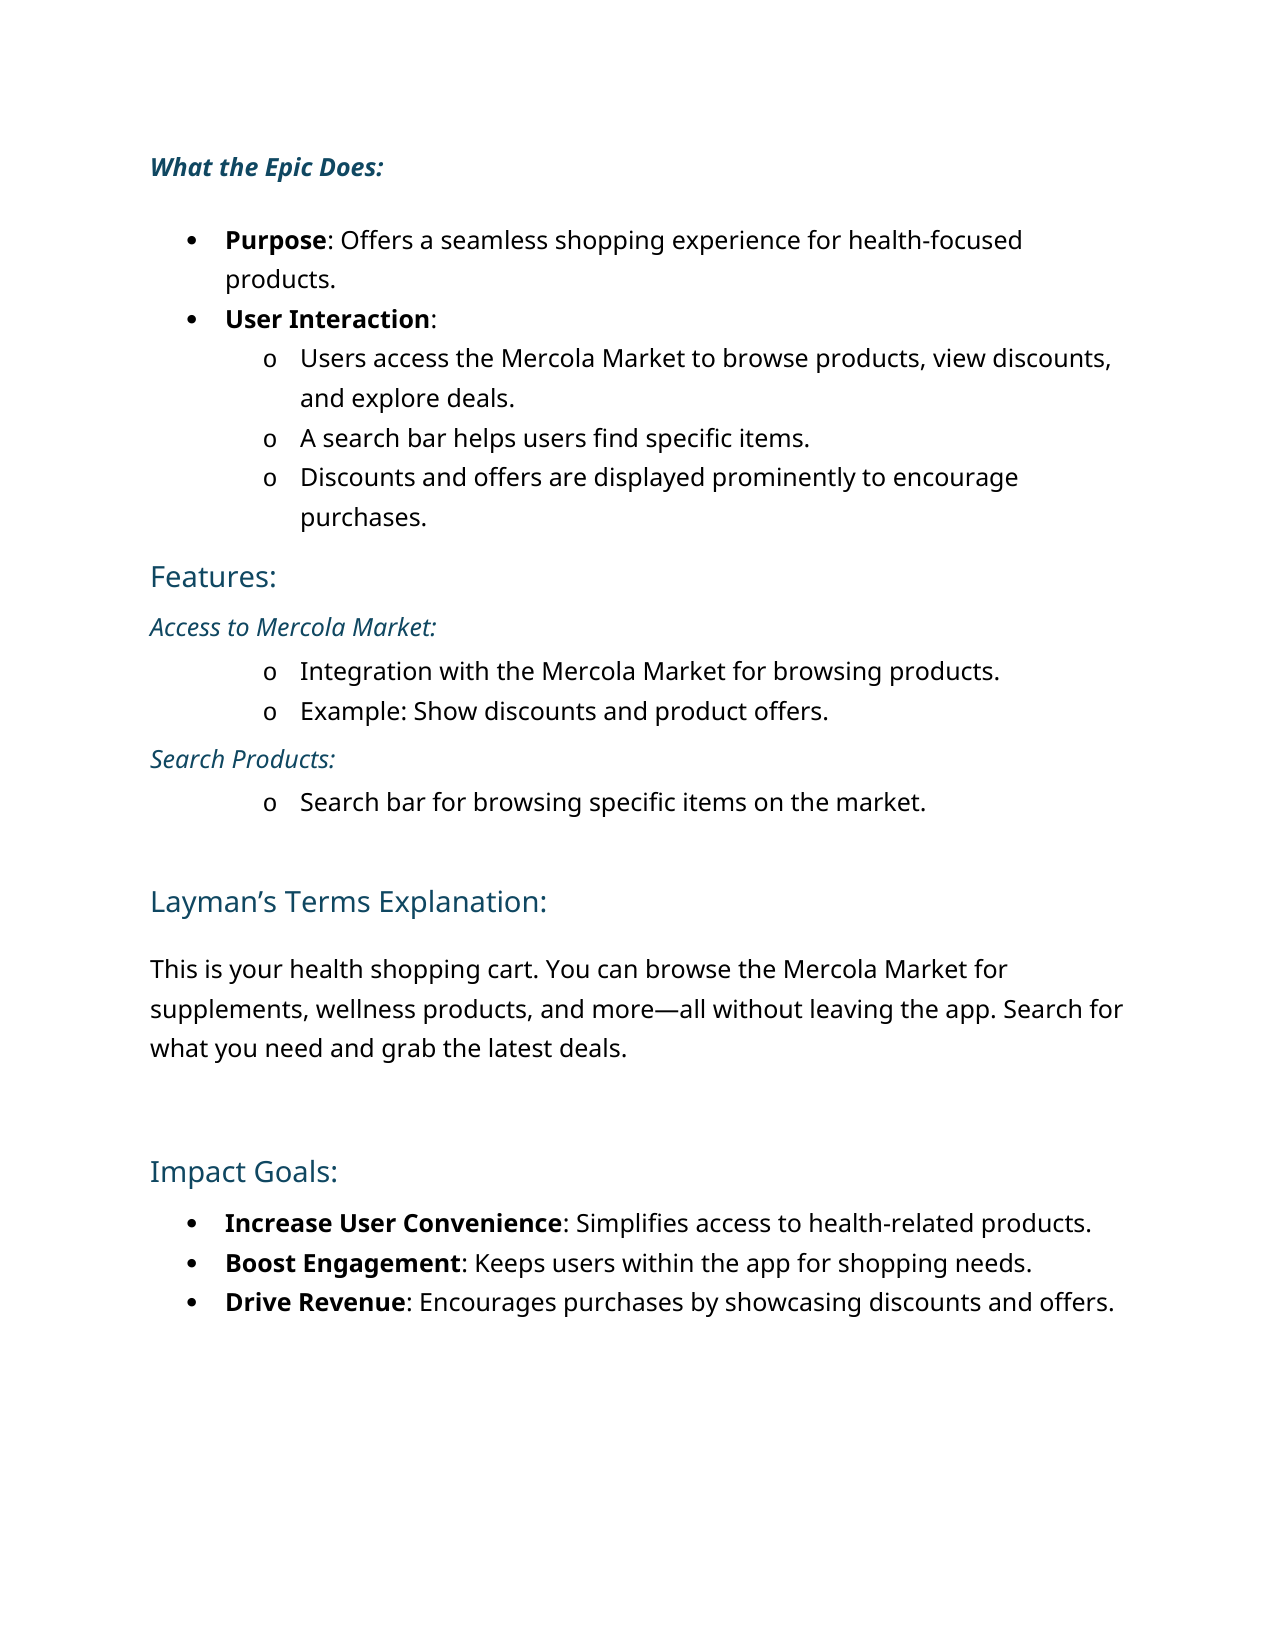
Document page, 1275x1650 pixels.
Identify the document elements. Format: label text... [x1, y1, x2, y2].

list Purpose: Offers a seamless shopping experience for health-focused products. [187, 223, 1125, 296]
list Users access the Mercola Market to browse products, view discounts, and explore deals. [262, 341, 1125, 415]
subtitle Impact Goals: [150, 1151, 1125, 1191]
subtitle Access to Mercola Market: [150, 610, 1125, 644]
list A search bar helps users find specific items. [262, 420, 1125, 454]
subtitle Search Products: [150, 741, 1125, 776]
list Search bar for browsing specific items on the market. [262, 785, 1125, 819]
subtitle What the Epic Does: [150, 150, 1125, 184]
list Drive Revenue: Encourages purchases by showcasing discounts and offers. [187, 1285, 1125, 1319]
list Example: Show discounts and product offers. [262, 693, 1125, 728]
list Boost Engagement: Keeps users within the app for shopping needs. [187, 1245, 1125, 1279]
list Integration with the Mercola Market for browsing products. [262, 654, 1125, 688]
text This is your health shopping cart. You can browse the Mercola Market for supplements, wellness products, and more—all without leaving the app. Search for what you need and grab the latest deals. [150, 952, 1125, 1065]
list Increase User Convenience: Simplifies access to health-related products. [187, 1206, 1125, 1240]
list Discounts and offers are displayed prominently to encourage purchases. [262, 460, 1125, 534]
list User Interaction: [187, 302, 1125, 336]
subtitle Features: [150, 556, 1125, 596]
subtitle Layman’s Terms Explanation: [150, 881, 1125, 921]
